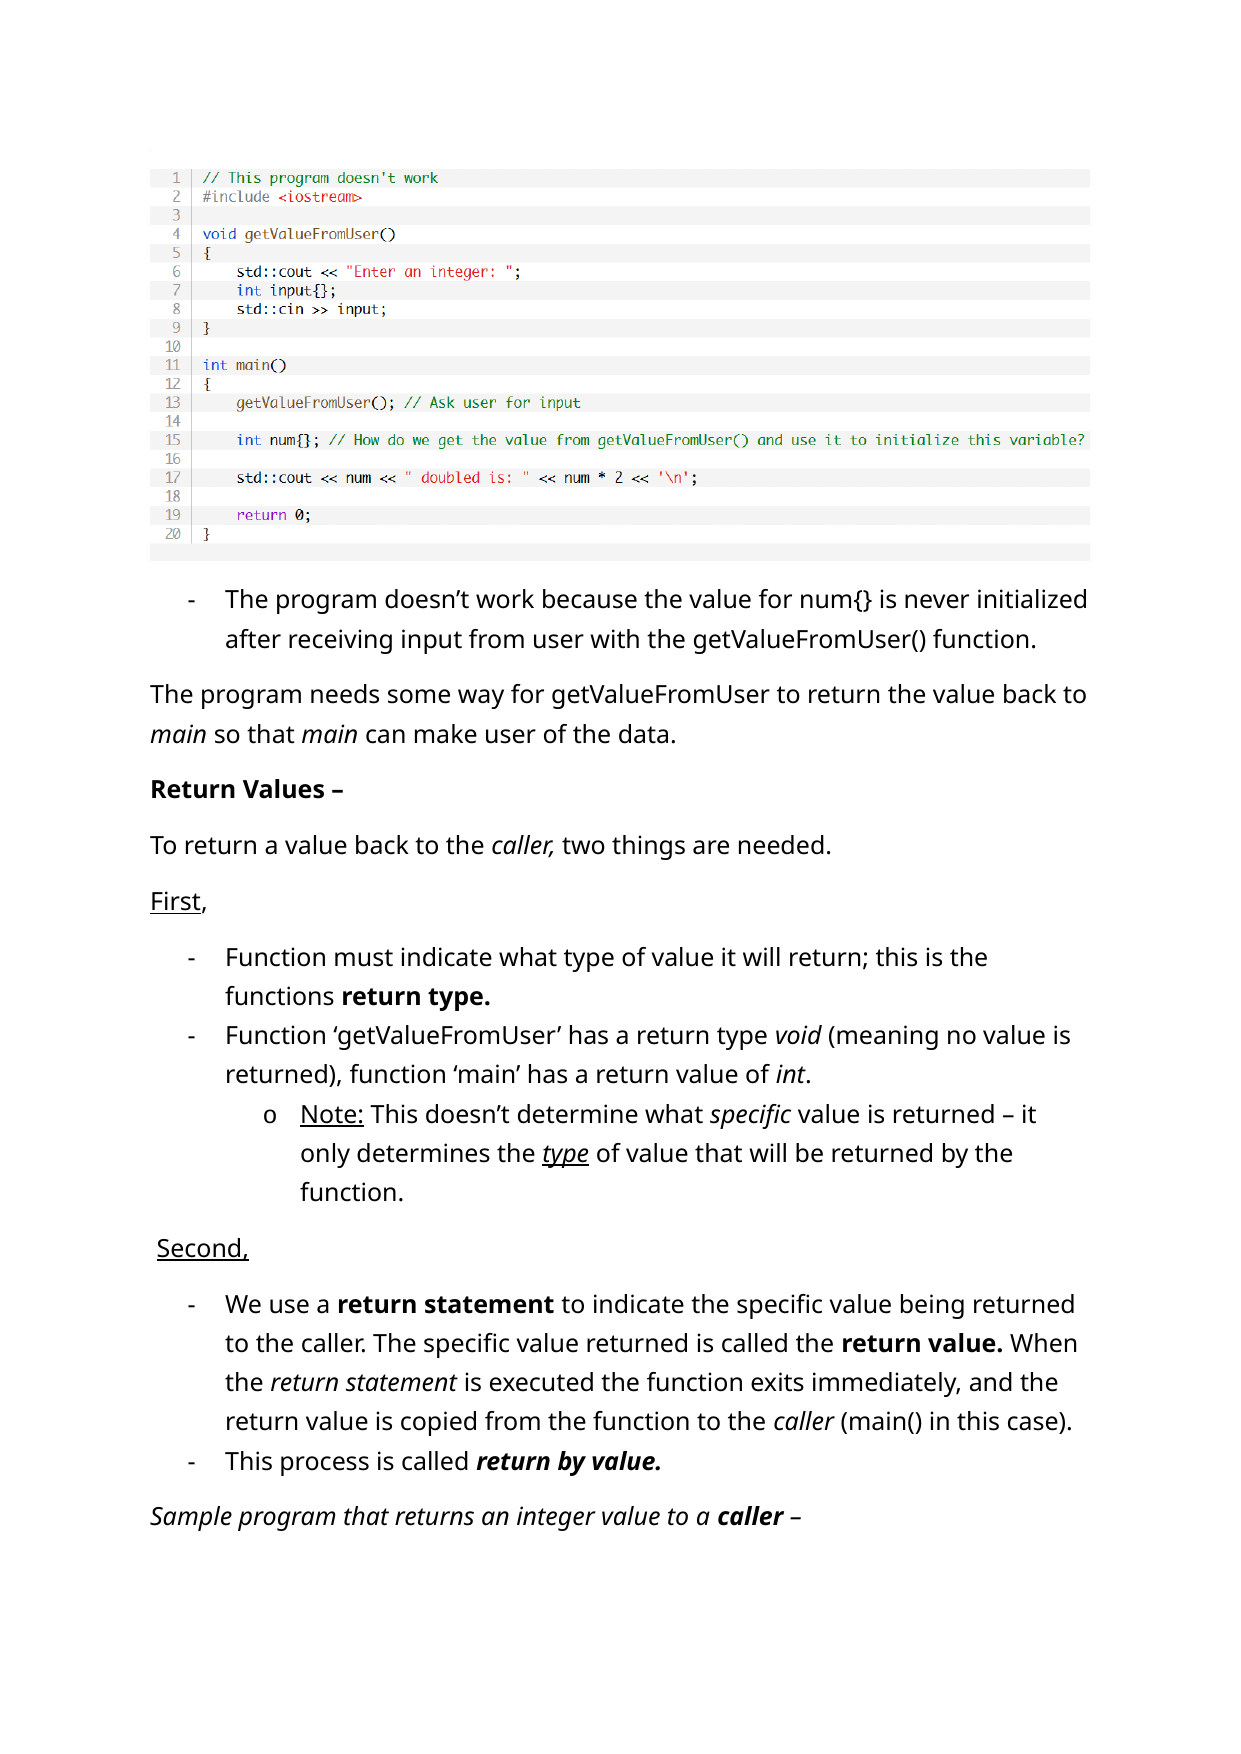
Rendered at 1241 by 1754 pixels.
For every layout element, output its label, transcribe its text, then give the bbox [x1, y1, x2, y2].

list We use a return statement to indicate the specific value being returned to the caller. The specific value returned is called the return value. When the return statement is executed the function exits immediately, and the return value is copied from the function to the caller (main() in this case). [187, 1287, 1090, 1438]
text Return Values – [150, 772, 1090, 806]
list Function must indicate what type of value it will return; this is the functions return type. [187, 940, 1090, 1013]
text To return a value back to the caller, two things are needed. [150, 828, 1090, 862]
list The program doesn’t work because the value for num{} is never initialized after receiving input from user with the getValueFromUser() function. [187, 582, 1090, 655]
text Second, [150, 1231, 1090, 1265]
list Note: This doesn’t determine what specific value is returned – it only determines the type of value that will be returned by the function. [262, 1096, 1090, 1209]
text The program needs some way for getValueFromUser to return the value back to main so that main can make user of the data. [150, 677, 1090, 750]
list This process is called return by value. [187, 1443, 1090, 1477]
text First, [150, 884, 1090, 918]
list Function ‘getValueFromUser’ has a return type void (meaning no value is returned), function ‘main’ has a return value of int. [187, 1018, 1090, 1091]
text Sample program that returns an integer value to a caller – [150, 1499, 1090, 1533]
picture [150, 150, 1091, 561]
